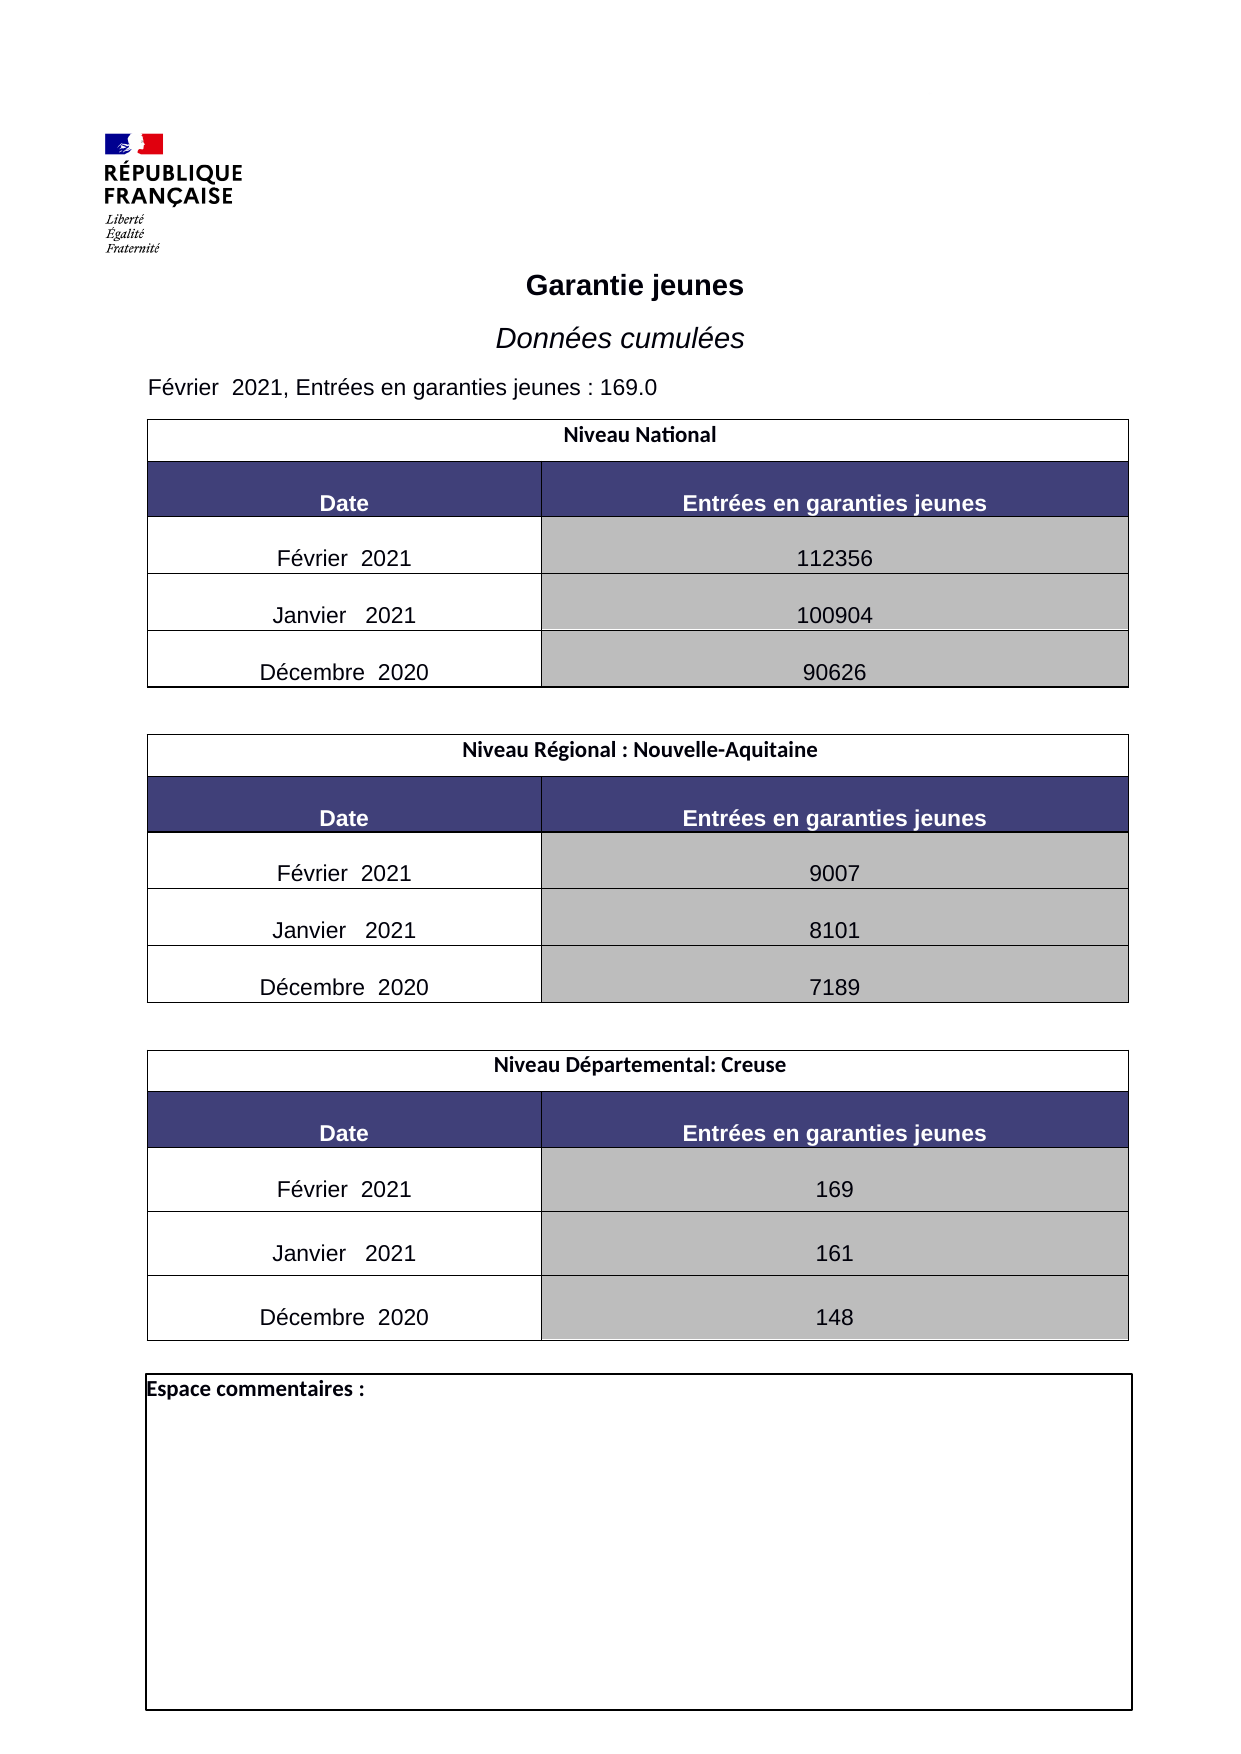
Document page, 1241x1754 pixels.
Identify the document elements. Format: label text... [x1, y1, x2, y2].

table_header Niveau Régional : Nouvelle-Aquitaine [148, 735, 1128, 776]
table_cell Date [148, 777, 541, 831]
text Données cumulées [148, 321, 1093, 354]
table_cell Décembre 2020 [148, 1276, 541, 1339]
table_header Niveau Départemental: Creuse [148, 1051, 1128, 1091]
picture [104, 133, 242, 253]
table_header Niveau National [148, 420, 1128, 461]
table_cell 169 [542, 1148, 1128, 1211]
text Garantie jeunes [148, 268, 1093, 302]
table_cell Janvier 2021 [148, 889, 541, 945]
table_cell Entrées en garanties jeunes [542, 462, 1128, 516]
table_cell Date [148, 1092, 541, 1147]
table_cell 8101 [542, 889, 1128, 945]
text Février 2021, Entrées en garanties jeunes : 169.0 [148, 374, 1093, 400]
table_cell 100904 [542, 574, 1128, 629]
table_cell Date [148, 462, 541, 516]
table_cell Décembre 2020 [148, 631, 541, 686]
table_cell Février 2021 [148, 833, 541, 888]
table_cell 9007 [542, 833, 1128, 888]
table_cell 7189 [542, 946, 1128, 1002]
table_cell Entrées en garanties jeunes [542, 777, 1128, 831]
table_cell Février 2021 [148, 1148, 541, 1211]
table_cell Janvier 2021 [148, 1212, 541, 1275]
table_cell Janvier 2021 [148, 574, 541, 629]
table_cell Février 2021 [148, 517, 541, 573]
table_cell 112356 [542, 517, 1128, 573]
table_cell 90626 [542, 631, 1128, 686]
table_cell Entrées en garanties jeunes [542, 1092, 1128, 1147]
table_cell Décembre 2020 [148, 946, 541, 1002]
table_cell 161 [542, 1212, 1128, 1275]
table_cell 148 [542, 1276, 1128, 1339]
